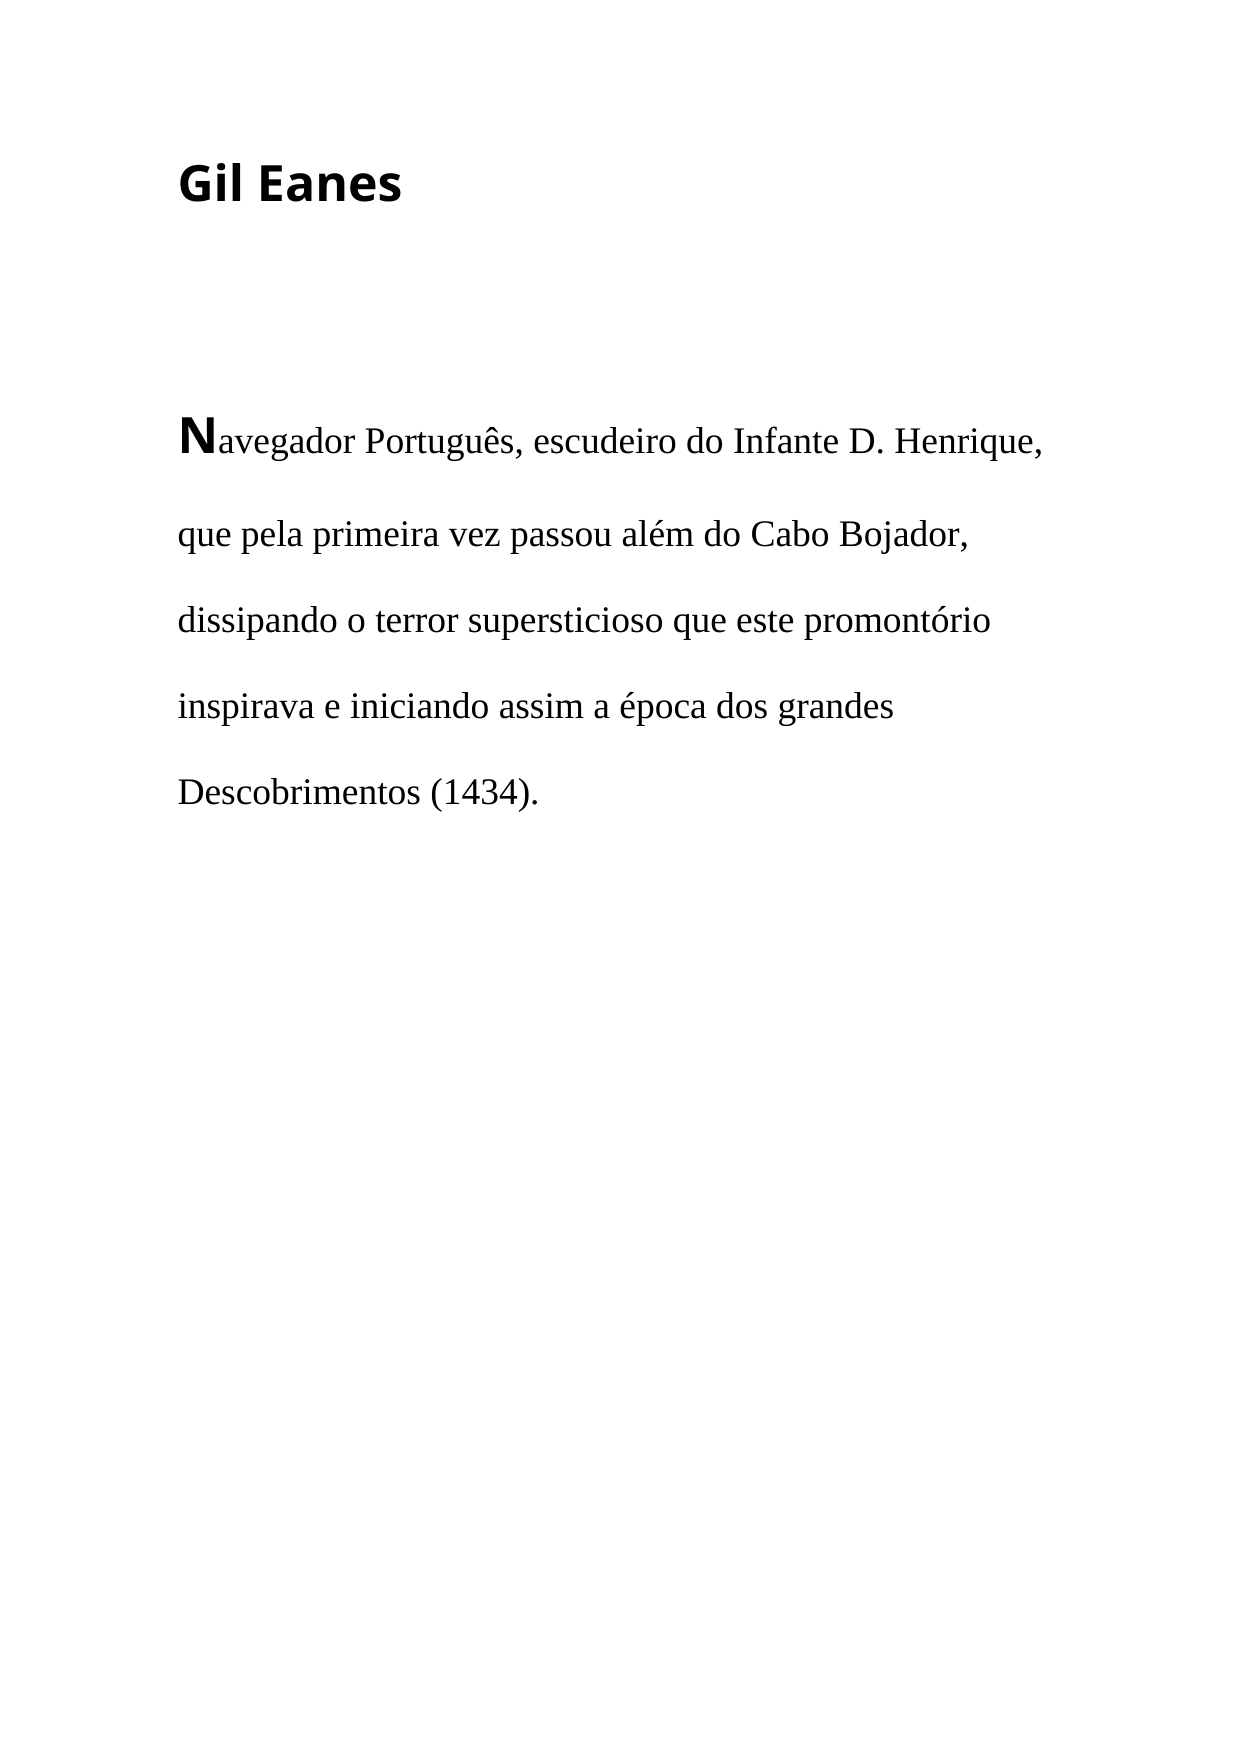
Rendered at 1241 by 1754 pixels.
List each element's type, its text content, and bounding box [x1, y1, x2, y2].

text Navegador Português, escudeiro do Infante D. Henrique, que pela primeira vez passou além do Cabo Bojador, dissipando o terror supersticioso que este promontório inspirava e iniciando assim a época dos grandes Descobrimentos (1434). [177, 400, 1063, 813]
text Gil Eanes [177, 148, 1063, 216]
